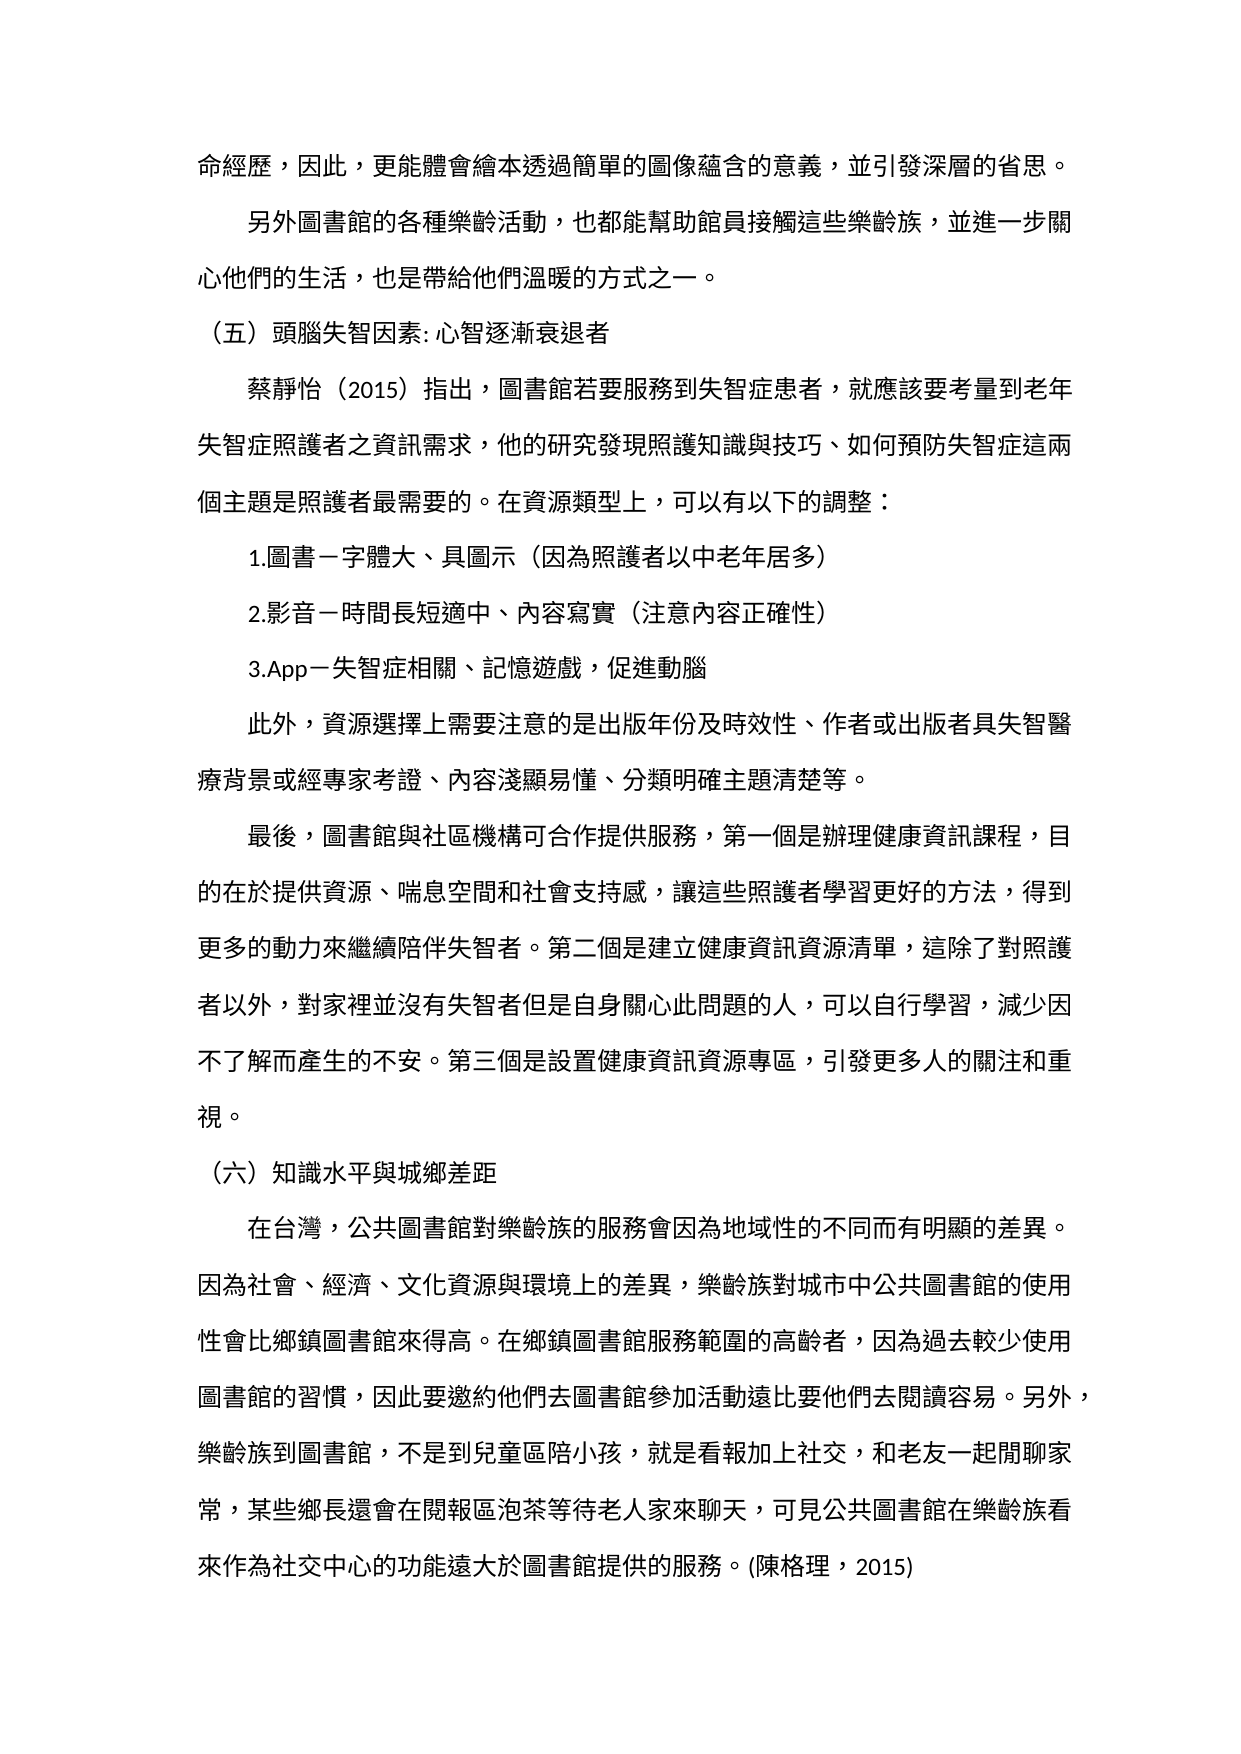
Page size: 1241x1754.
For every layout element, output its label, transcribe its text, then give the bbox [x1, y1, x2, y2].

text 1.圖書－字體大、具圖示（因為照護者以中老年居多） [198, 537, 1092, 574]
text 3.App－失智症相關、記憶遊戲，促進動腦 [198, 648, 1092, 686]
text 另外圖書館的各種樂齡活動，也都能幫助館員接觸這些樂齡族，並進一步關心他們的生活，也是帶給他們溫暖的方式之一。 [198, 201, 1092, 295]
text 最後，圖書館與社區機構可合作提供服務，第一個是辦理健康資訊課程，目的在於提供資源、喘息空間和社會支持感，讓這些照護者學習更好的方法，得到更多的動力來繼續陪伴失智者。第二個是建立健康資訊資源清單，這除了對照護者以外，對家裡並沒有失智者但是自身關心此問題的人，可以自行學習，減少因不了解而產生的不安。第三個是設置健康資訊資源專區，引發更多人的關注和重視。 [198, 816, 1092, 1134]
text （六）知識水平與城鄉差距 [198, 1153, 1092, 1190]
text 2.影音－時間長短適中、內容寫實（注意內容正確性） [198, 593, 1092, 630]
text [198, 146, 1092, 183]
text 此外，資源選擇上需要注意的是出版年份及時效性、作者或出版者具失智醫療背景或經專家考證、內容淺顯易懂、分類明確主題清楚等。 [198, 704, 1092, 798]
text 在台灣，公共圖書館對樂齡族的服務會因為地域性的不同而有明顯的差異。因為社會、經濟、文化資源與環境上的差異，樂齡族對城市中公共圖書館的使用性會比鄉鎮圖書館來得高。在鄉鎮圖書館服務範圍的高齡者，因為過去較少使用圖書館的習慣，因此要邀約他們去圖書館參加活動遠比要他們去閱讀容易。另外，樂齡族到圖書館，不是到兒童區陪小孩，就是看報加上社交，和老友一起閒聊家常，某些鄉長還會在閱報區泡茶等待老人家來聊天，可見公共圖書館在樂齡族看來作為社交中心的功能遠大於圖書館提供的服務。(陳格理，2015) [198, 1208, 1092, 1583]
text （五）頭腦失智因素: 心智逐漸衰退者 [198, 313, 1092, 351]
text 蔡靜怡（2015）指出，圖書館若要服務到失智症患者，就應該要考量到老年失智症照護者之資訊需求，他的研究發現照護知識與技巧、如何預防失智症這兩個主題是照護者最需要的。在資源類型上，可以有以下的調整： [198, 369, 1092, 519]
